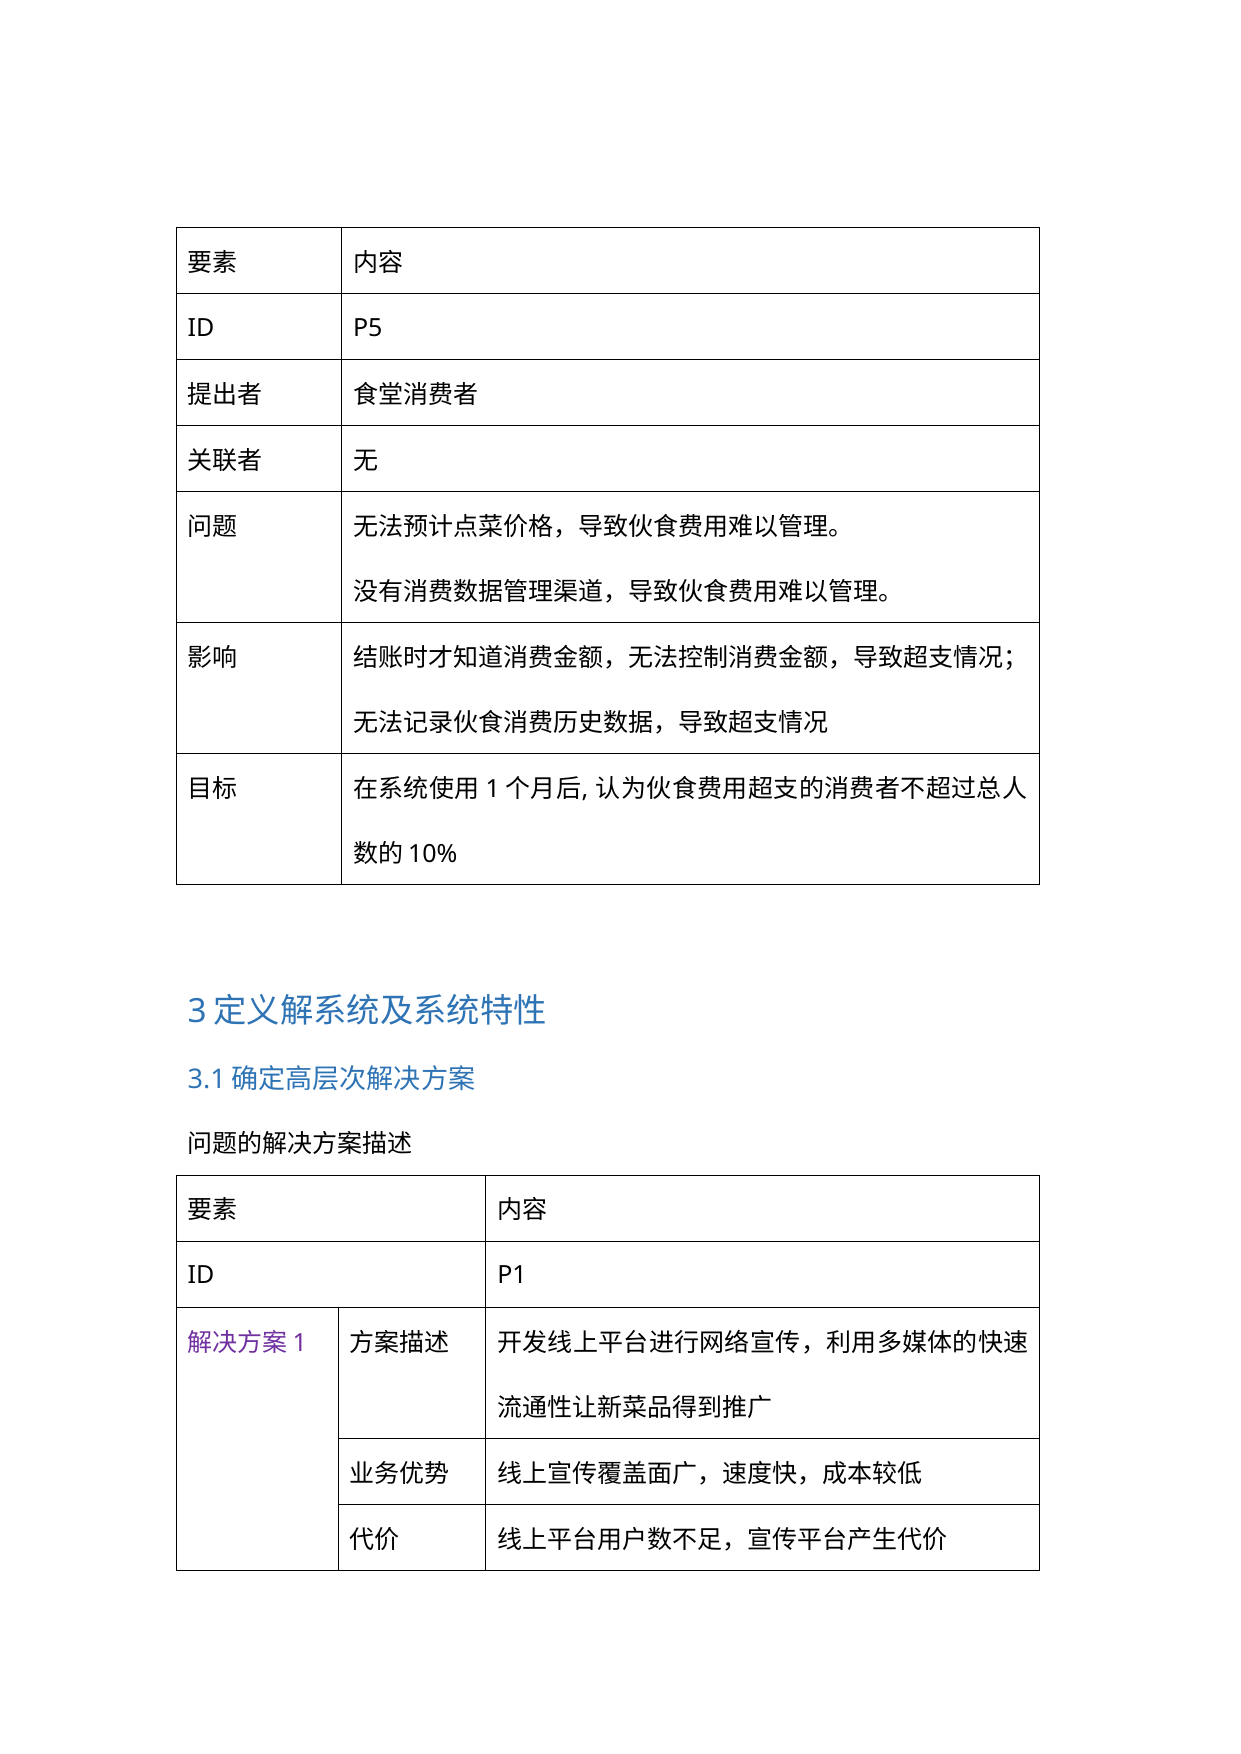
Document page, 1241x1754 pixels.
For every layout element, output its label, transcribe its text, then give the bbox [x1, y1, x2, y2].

table_cell 影响 [177, 623, 341, 753]
table_cell P1 [486, 1242, 1039, 1307]
table_header 内容 [342, 228, 1039, 293]
table_header 内容 [486, 1176, 1039, 1241]
subtitle 3.1确定高层次解决方案 [187, 1044, 1053, 1109]
table_cell 无 [342, 426, 1039, 491]
table_cell 问题 [177, 492, 341, 622]
table_cell 目标 [177, 754, 341, 884]
table_cell 提出者 [177, 360, 341, 425]
table_cell 代价 [339, 1505, 485, 1570]
table_cell 线上平台用户数不足，宣传平台产生代价 [486, 1505, 1039, 1570]
table_header 要素 [177, 1176, 485, 1241]
table_cell 食堂消费者 [342, 360, 1039, 425]
table_cell ID [177, 294, 341, 359]
table_cell 方案描述 [339, 1308, 485, 1438]
text 问题的解决方案描述 [187, 1109, 1053, 1174]
table_cell 结账时才知道消费金额，无法控制消费金额，导致超支情况；无法记录伙食消费历史数据，导致超支情况 [342, 623, 1039, 753]
table_cell 解决方案1 [177, 1308, 338, 1570]
table_cell 无法预计点菜价格，导致伙食费用难以管理。 没有消费数据管理渠道，导致伙食费用难以管理。 [342, 492, 1039, 622]
table_cell 开发线上平台进行网络宣传，利用多媒体的快速流通性让新菜品得到推广 [486, 1308, 1039, 1438]
table_header 要素 [177, 228, 341, 293]
table_cell 关联者 [177, 426, 341, 491]
table_cell 在系统使用1个月后, 认为伙食费用超支的消费者不超过总人数的10% [342, 754, 1039, 884]
table_cell 线上宣传覆盖面广，速度快，成本较低 [486, 1439, 1039, 1504]
table_cell P5 [342, 294, 1039, 359]
table_cell 业务优势 [339, 1439, 485, 1504]
subtitle 3定义解系统及系统特性 [187, 975, 1053, 1040]
table_cell ID [177, 1242, 485, 1307]
